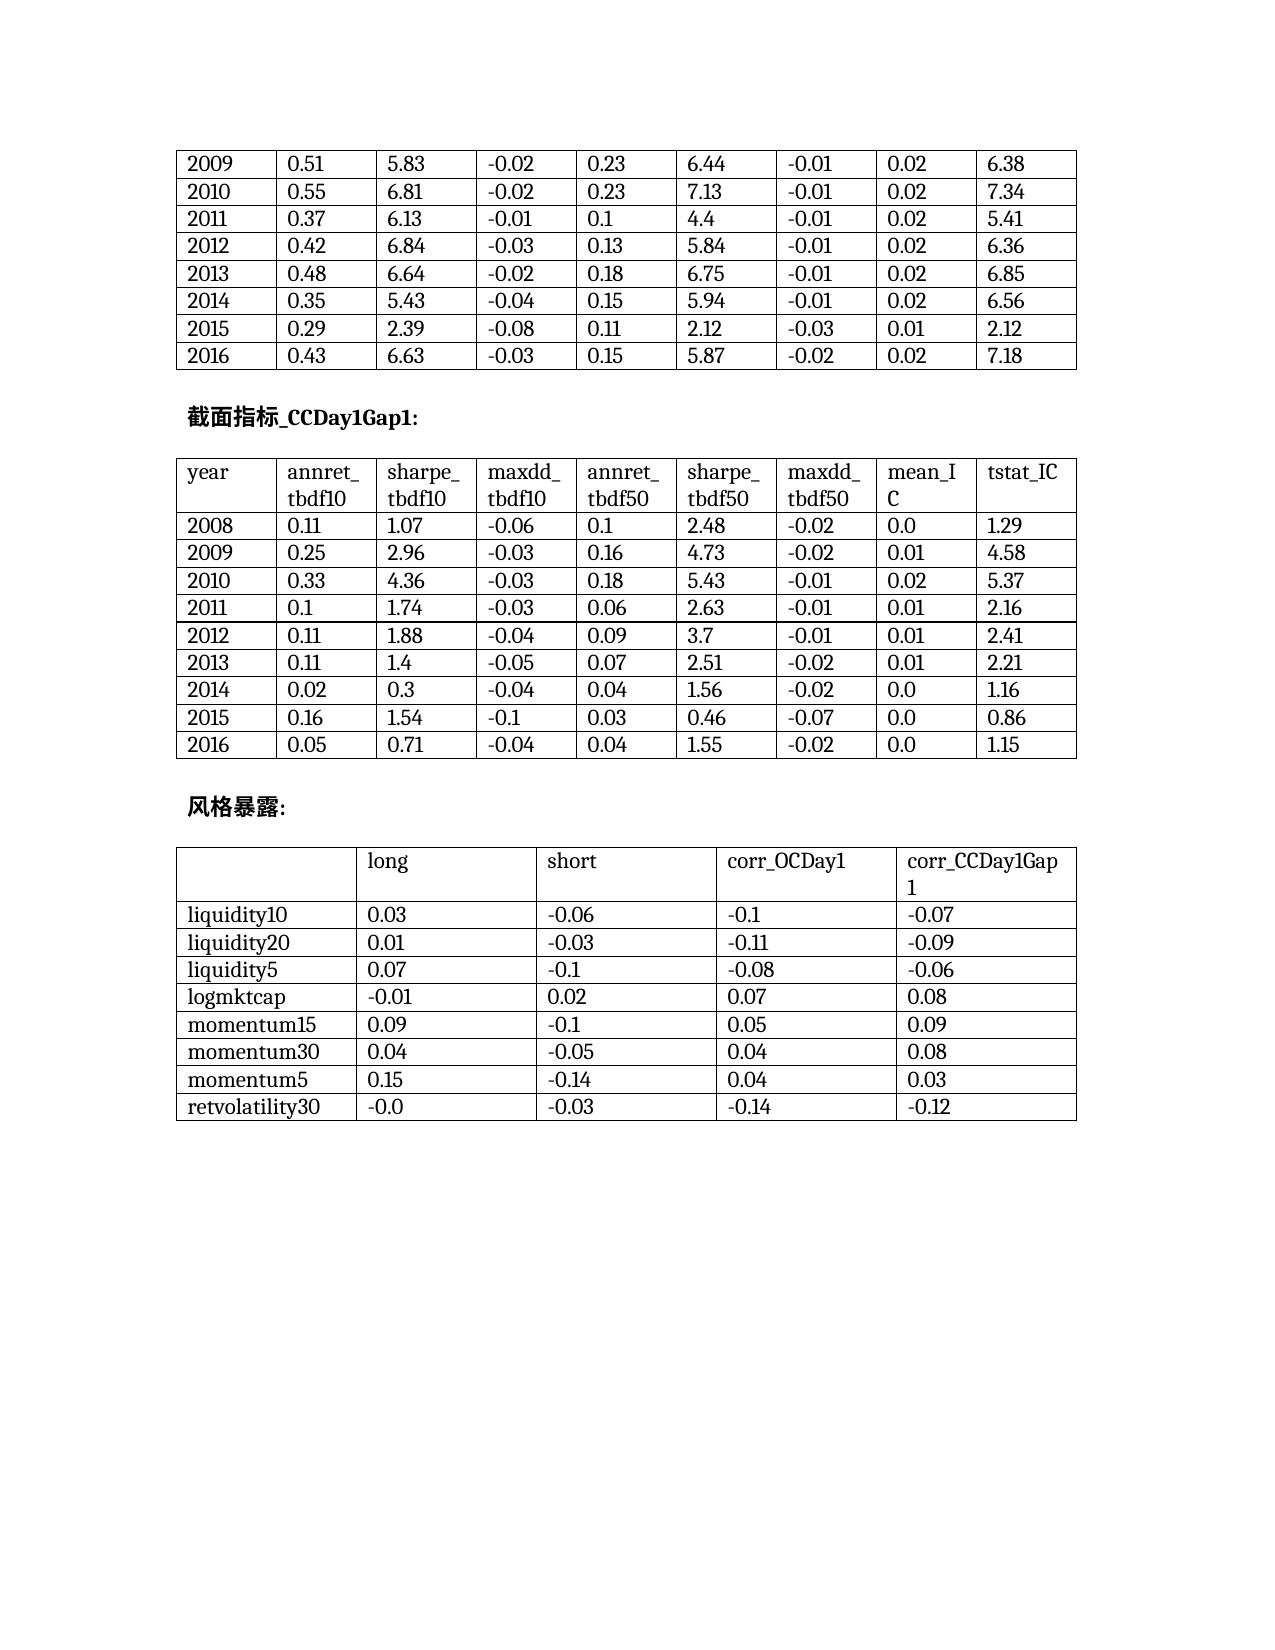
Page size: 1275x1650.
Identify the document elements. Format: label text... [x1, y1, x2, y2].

table_cell -0.11 [717, 929, 896, 956]
table_cell -0.01 [477, 206, 576, 232]
table_cell 0.01 [877, 540, 976, 567]
table_cell 2.63 [677, 595, 776, 621]
table_cell -0.0 [357, 1094, 536, 1120]
table_cell -0.02 [777, 343, 876, 369]
table_cell 0.23 [577, 151, 676, 177]
table_cell 2016 [177, 343, 276, 369]
table_cell -0.06 [537, 902, 716, 928]
table_header maxdd_tbdf50 [777, 459, 876, 512]
table_cell -0.01 [777, 179, 876, 205]
table_cell 0.11 [277, 650, 376, 676]
table_cell 0.11 [577, 315, 676, 342]
table_cell 4.36 [377, 568, 476, 594]
table_cell 2014 [177, 677, 276, 703]
table_cell -0.01 [777, 288, 876, 314]
table_cell 7.18 [977, 343, 1076, 369]
table_cell 2012 [177, 623, 276, 649]
table_cell 4.73 [677, 540, 776, 567]
table_cell 0.02 [537, 984, 716, 1011]
table_cell 2.96 [377, 540, 476, 567]
table_header year [177, 459, 276, 512]
table_cell 0.01 [877, 595, 976, 621]
table_cell 0.71 [377, 732, 476, 758]
table_cell -0.1 [477, 705, 576, 731]
table_cell -0.01 [777, 568, 876, 594]
table_cell 0.02 [877, 151, 976, 177]
table_cell -0.06 [477, 513, 576, 539]
table_cell 0.48 [277, 261, 376, 287]
table_cell 1.88 [377, 623, 476, 649]
table_cell 1.07 [377, 513, 476, 539]
table_cell 0.03 [357, 902, 536, 928]
table_cell -0.05 [537, 1039, 716, 1065]
table_cell 0.02 [877, 233, 976, 259]
table_cell -0.01 [777, 595, 876, 621]
table_cell 1.56 [677, 677, 776, 703]
table_cell 0.25 [277, 540, 376, 567]
table_cell 2016 [177, 732, 276, 758]
table_cell -0.03 [477, 595, 576, 621]
table_cell 0.86 [977, 705, 1076, 731]
table_cell 3.7 [677, 623, 776, 649]
table_cell 6.75 [677, 261, 776, 287]
table_cell 6.64 [377, 261, 476, 287]
table_cell 1.55 [677, 732, 776, 758]
table_cell -0.02 [777, 650, 876, 676]
table_header mean_IC [877, 459, 976, 512]
table_header tstat_IC [977, 459, 1076, 512]
table_cell 0.05 [717, 1012, 896, 1038]
table_cell 2015 [177, 705, 276, 731]
table_cell 0.3 [377, 677, 476, 703]
table_cell -0.02 [777, 513, 876, 539]
table_header sharpe_tbdf10 [377, 459, 476, 512]
table_cell 0.01 [877, 623, 976, 649]
table_cell 5.43 [677, 568, 776, 594]
table_cell -0.03 [477, 568, 576, 594]
table_cell -0.14 [537, 1066, 716, 1093]
table_cell -0.04 [477, 623, 576, 649]
text 截面指标_CCDay1Gap1: [187, 370, 1087, 432]
table_cell 0.0 [877, 513, 976, 539]
table_cell 0.16 [277, 705, 376, 731]
table_cell 2.48 [677, 513, 776, 539]
table_cell 7.34 [977, 179, 1076, 205]
table_cell 0.18 [577, 261, 676, 287]
table_cell -0.08 [717, 957, 896, 983]
table_cell 5.37 [977, 568, 1076, 594]
table_cell 0.04 [357, 1039, 536, 1065]
table_header [177, 848, 356, 901]
table_cell 0.06 [577, 595, 676, 621]
table_cell 0.02 [277, 677, 376, 703]
table_cell 0.15 [577, 288, 676, 314]
table_cell 0.07 [357, 957, 536, 983]
table_cell 6.56 [977, 288, 1076, 314]
table_cell 0.15 [357, 1066, 536, 1093]
table_cell liquidity20 [177, 929, 356, 956]
table_cell 6.85 [977, 261, 1076, 287]
table_cell 0.11 [277, 513, 376, 539]
table_cell 2015 [177, 315, 276, 342]
table_cell 6.44 [677, 151, 776, 177]
table_cell -0.01 [777, 623, 876, 649]
table_cell 0.15 [577, 343, 676, 369]
table_header long [357, 848, 536, 901]
table_cell 1.74 [377, 595, 476, 621]
table_cell 0.37 [277, 206, 376, 232]
table_cell -0.02 [477, 261, 576, 287]
table_cell -0.07 [777, 705, 876, 731]
table_cell 0.04 [717, 1066, 896, 1093]
table_cell 0.03 [577, 705, 676, 731]
table_cell 0.1 [277, 595, 376, 621]
table_cell 2009 [177, 540, 276, 567]
table_cell 2012 [177, 233, 276, 259]
table_cell 0.04 [717, 1039, 896, 1065]
table_cell 5.84 [677, 233, 776, 259]
table_cell 2013 [177, 261, 276, 287]
table_cell 2011 [177, 595, 276, 621]
table_cell liquidity10 [177, 902, 356, 928]
table_cell -0.03 [477, 343, 576, 369]
table_cell 0.35 [277, 288, 376, 314]
table_cell -0.04 [477, 288, 576, 314]
table_header corr_OCDay1 [717, 848, 896, 901]
table_cell 1.54 [377, 705, 476, 731]
table_cell 0.16 [577, 540, 676, 567]
table_cell 0.43 [277, 343, 376, 369]
table_cell momentum15 [177, 1012, 356, 1038]
table_cell 2.12 [677, 315, 776, 342]
table_cell 0.07 [717, 984, 896, 1011]
table_cell -0.01 [777, 151, 876, 177]
table_cell -0.03 [537, 1094, 716, 1120]
table_cell -0.02 [777, 732, 876, 758]
table_cell 4.4 [677, 206, 776, 232]
table_cell 1.16 [977, 677, 1076, 703]
table_cell 0.02 [877, 568, 976, 594]
table_cell 0.08 [897, 1039, 1076, 1065]
table_cell -0.1 [717, 902, 896, 928]
table_cell -0.02 [477, 179, 576, 205]
table_cell -0.03 [477, 540, 576, 567]
table_cell -0.14 [717, 1094, 896, 1120]
table_cell 1.4 [377, 650, 476, 676]
table_cell 0.01 [357, 929, 536, 956]
table_cell 2.12 [977, 315, 1076, 342]
table_cell 6.84 [377, 233, 476, 259]
table_cell 0.42 [277, 233, 376, 259]
table_cell 6.81 [377, 179, 476, 205]
table_cell 0.05 [277, 732, 376, 758]
table_cell -0.01 [777, 206, 876, 232]
table_cell 2011 [177, 206, 276, 232]
table_cell 0.02 [877, 288, 976, 314]
table_cell 0.23 [577, 179, 676, 205]
table_cell -0.03 [537, 929, 716, 956]
table_cell 0.13 [577, 233, 676, 259]
table_cell 5.43 [377, 288, 476, 314]
table_cell 0.04 [577, 677, 676, 703]
table_cell 0.01 [877, 315, 976, 342]
table_cell -0.07 [897, 902, 1076, 928]
table_cell 0.01 [877, 650, 976, 676]
table_cell 0.0 [877, 677, 976, 703]
table_cell 2.16 [977, 595, 1076, 621]
table_cell -0.09 [897, 929, 1076, 956]
table_cell 7.13 [677, 179, 776, 205]
table_cell 2009 [177, 151, 276, 177]
table_cell 0.09 [897, 1012, 1076, 1038]
table_cell 0.02 [877, 179, 976, 205]
table_header annret_tbdf50 [577, 459, 676, 512]
table_cell 2013 [177, 650, 276, 676]
table_cell 2.39 [377, 315, 476, 342]
table_cell 0.02 [877, 206, 976, 232]
table_cell 0.08 [897, 984, 1076, 1011]
table_cell 0.03 [897, 1066, 1076, 1093]
table_cell 2.41 [977, 623, 1076, 649]
table_header maxdd_tbdf10 [477, 459, 576, 512]
table_cell 6.63 [377, 343, 476, 369]
table_cell 0.55 [277, 179, 376, 205]
table_header short [537, 848, 716, 901]
table_cell 0.51 [277, 151, 376, 177]
table_cell 5.87 [677, 343, 776, 369]
table_cell -0.03 [777, 315, 876, 342]
text 风格暴露: [187, 759, 1087, 822]
table_cell 2010 [177, 568, 276, 594]
table_cell 0.46 [677, 705, 776, 731]
table_cell -0.06 [897, 957, 1076, 983]
table_cell 2.21 [977, 650, 1076, 676]
table_cell 0.29 [277, 315, 376, 342]
table_cell -0.12 [897, 1094, 1076, 1120]
table_cell 0.07 [577, 650, 676, 676]
table_cell 0.33 [277, 568, 376, 594]
table_cell 0.0 [877, 705, 976, 731]
table_cell -0.1 [537, 957, 716, 983]
table_cell 5.83 [377, 151, 476, 177]
table_cell 2014 [177, 288, 276, 314]
table_cell 1.15 [977, 732, 1076, 758]
table_cell 0.0 [877, 732, 976, 758]
table_cell -0.05 [477, 650, 576, 676]
table_cell -0.08 [477, 315, 576, 342]
table_cell 0.1 [577, 513, 676, 539]
table_cell momentum30 [177, 1039, 356, 1065]
table_header annret_tbdf10 [277, 459, 376, 512]
table_cell 5.41 [977, 206, 1076, 232]
table_cell 0.09 [357, 1012, 536, 1038]
table_cell -0.01 [777, 233, 876, 259]
table_cell retvolatility30 [177, 1094, 356, 1120]
table_cell 0.1 [577, 206, 676, 232]
table_cell 1.29 [977, 513, 1076, 539]
table_cell -0.02 [777, 540, 876, 567]
table_cell -0.03 [477, 233, 576, 259]
table_cell -0.01 [357, 984, 536, 1011]
table_cell 0.09 [577, 623, 676, 649]
table_cell 0.02 [877, 261, 976, 287]
table_cell -0.02 [777, 677, 876, 703]
table_cell 6.38 [977, 151, 1076, 177]
table_cell 5.94 [677, 288, 776, 314]
table_cell 4.58 [977, 540, 1076, 567]
table_cell -0.01 [777, 261, 876, 287]
table_cell 0.18 [577, 568, 676, 594]
table_cell liquidity5 [177, 957, 356, 983]
table_cell 6.13 [377, 206, 476, 232]
table_cell 6.36 [977, 233, 1076, 259]
table_cell -0.1 [537, 1012, 716, 1038]
table_cell logmktcap [177, 984, 356, 1011]
table_cell -0.02 [477, 151, 576, 177]
table_cell 0.02 [877, 343, 976, 369]
table_cell momentum5 [177, 1066, 356, 1093]
table_cell 2010 [177, 179, 276, 205]
table_header sharpe_tbdf50 [677, 459, 776, 512]
table_cell 2008 [177, 513, 276, 539]
table_cell -0.04 [477, 677, 576, 703]
table_cell 0.04 [577, 732, 676, 758]
table_cell 2.51 [677, 650, 776, 676]
table_cell 0.11 [277, 623, 376, 649]
table_header corr_CCDay1Gap1 [897, 848, 1076, 901]
table_cell -0.04 [477, 732, 576, 758]
